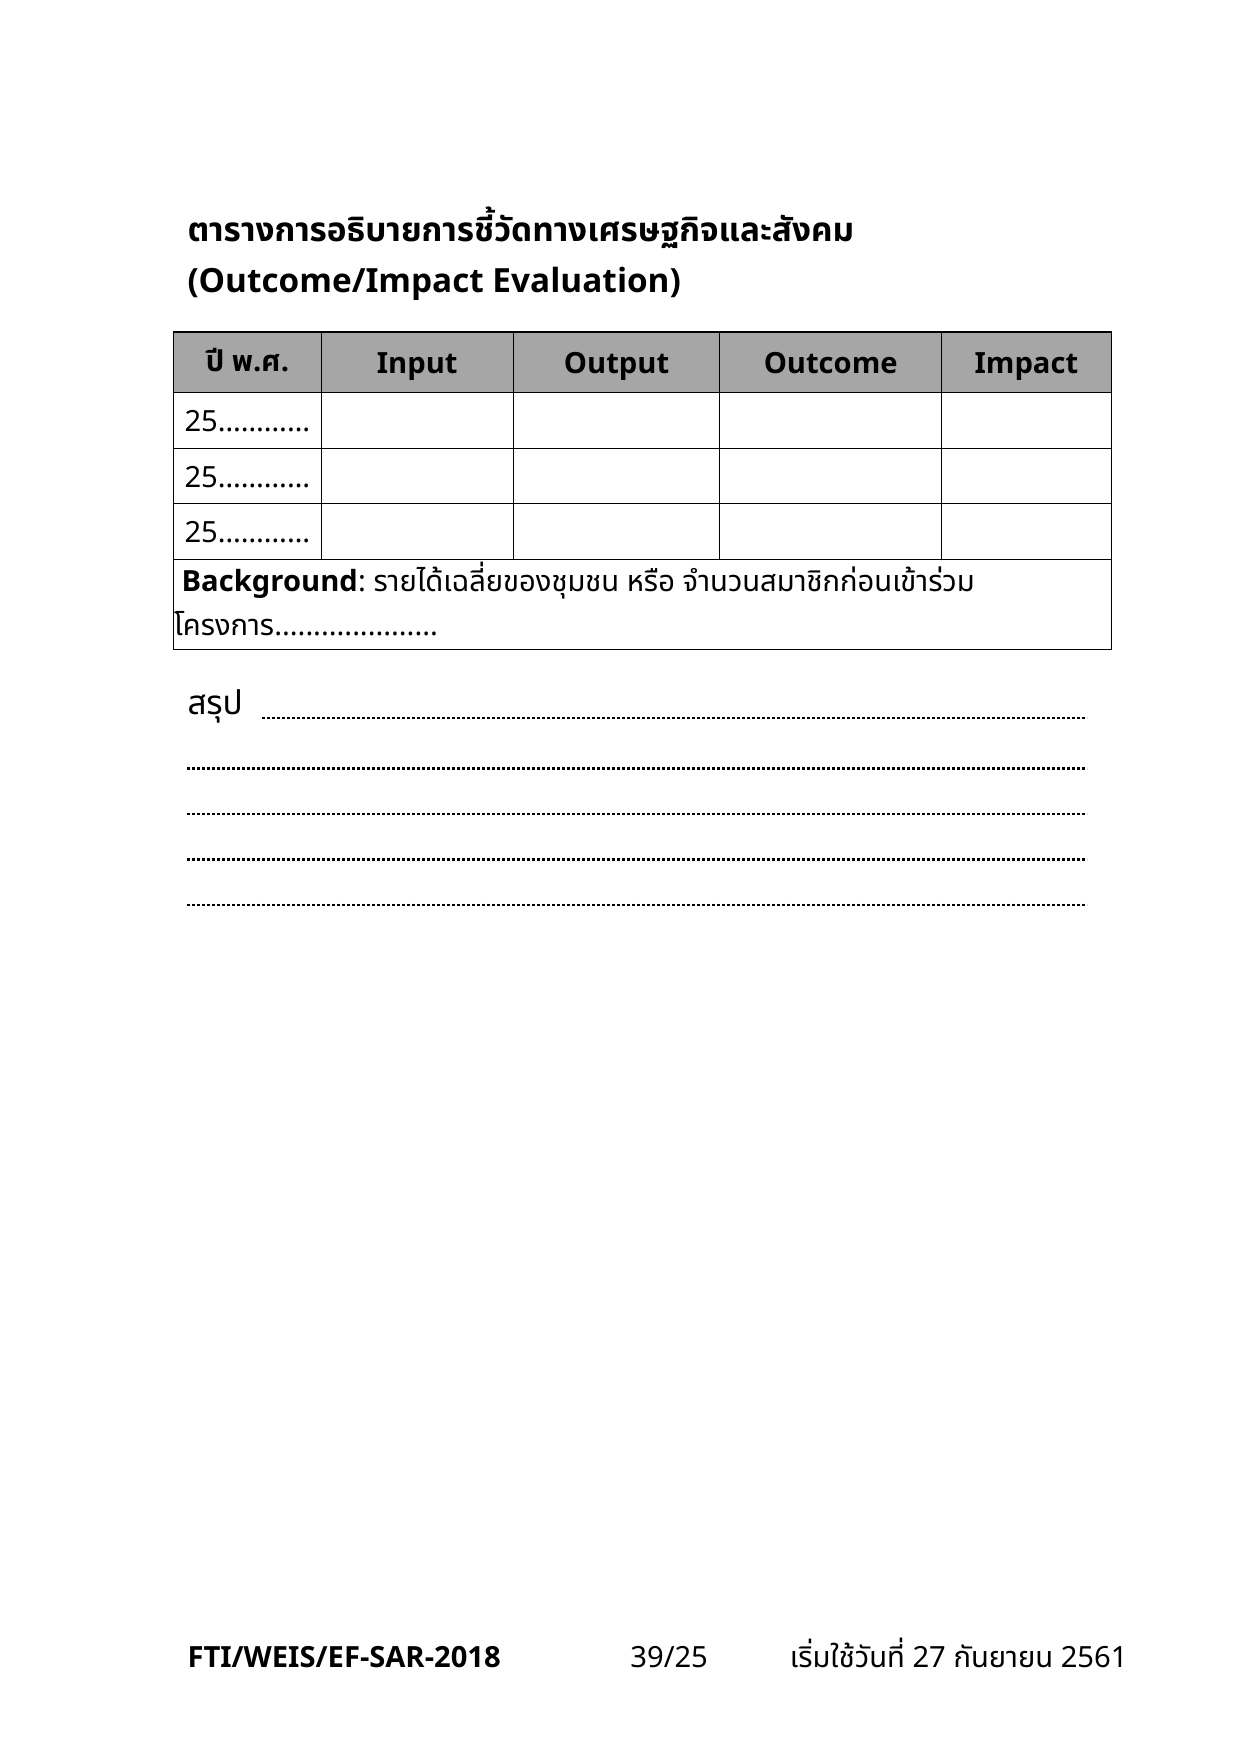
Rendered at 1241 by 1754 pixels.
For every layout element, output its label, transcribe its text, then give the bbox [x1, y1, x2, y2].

table_cell [322, 449, 513, 503]
table_cell [514, 449, 719, 503]
table_header Input [322, 333, 513, 392]
table_cell 25………… [174, 393, 321, 447]
table_cell [942, 504, 1111, 559]
table_cell [942, 393, 1111, 447]
table_cell [322, 504, 513, 559]
table_header Output [514, 333, 719, 392]
subtitle สรุป [187, 679, 1125, 911]
table_cell [322, 393, 513, 447]
table_cell [720, 504, 941, 559]
table_header Impact [942, 333, 1111, 392]
table_cell 25………… [174, 449, 321, 503]
table_header Outcome [720, 333, 941, 392]
table_cell 25………… [174, 504, 321, 559]
table_cell [514, 393, 719, 447]
subtitle ตารางการอธิบายการชี้วัดทางเศรษฐกิจและสังคม (Outcome/Impact Evaluation) [187, 206, 1125, 302]
table_cell [720, 449, 941, 503]
table_cell [720, 393, 941, 447]
table_cell Background: รายได้เฉลี่ยของชุมชน หรือ จำนวนสมาชิกก่อนเข้าร่วมโครงการ..................... [174, 560, 1111, 648]
table_header ปี พ.ศ. [174, 333, 321, 392]
table_cell [942, 449, 1111, 503]
table_cell [514, 504, 719, 559]
